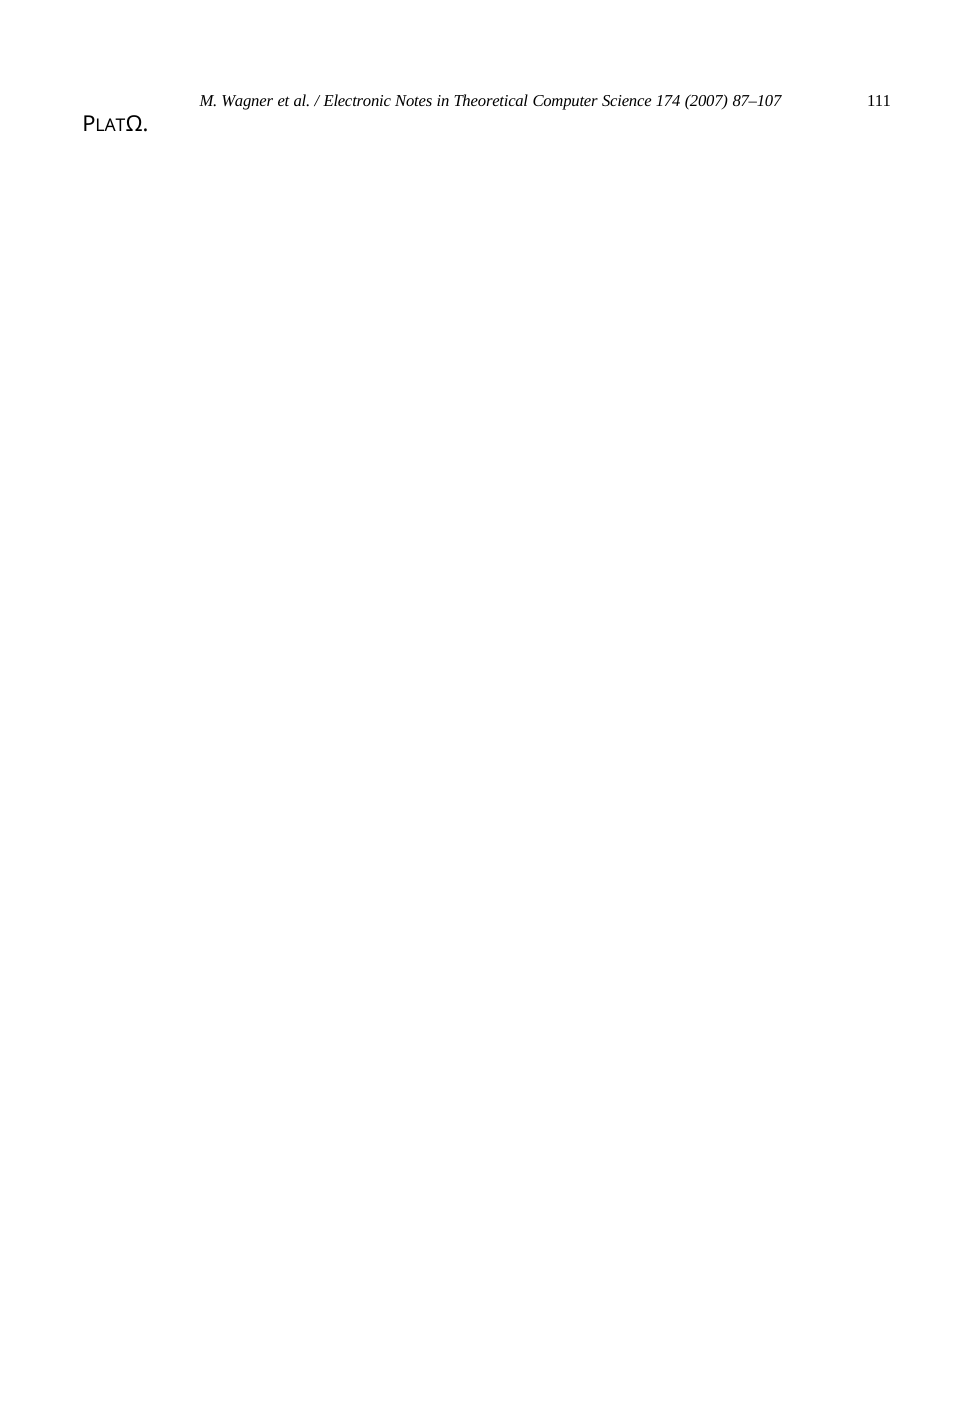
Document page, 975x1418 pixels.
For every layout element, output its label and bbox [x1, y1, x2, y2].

text [82, 110, 882, 137]
